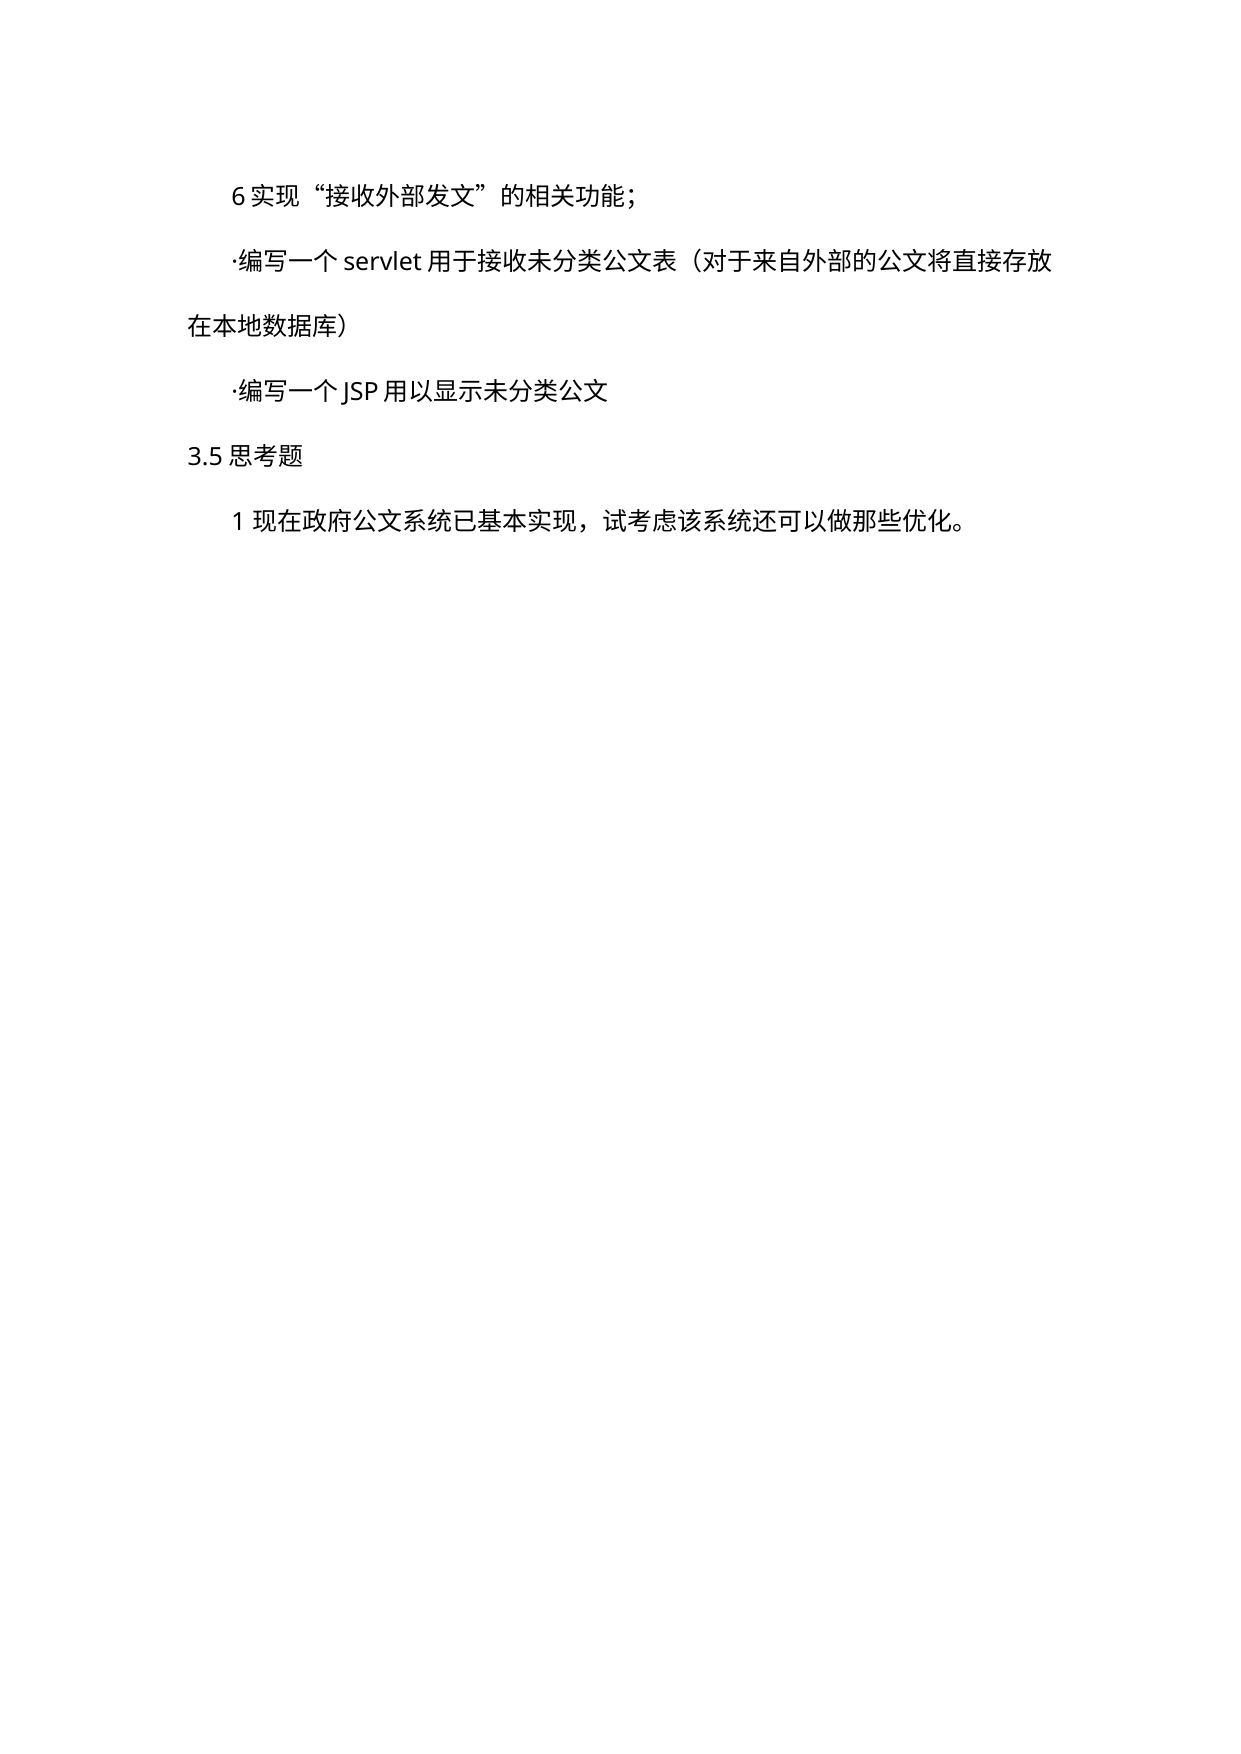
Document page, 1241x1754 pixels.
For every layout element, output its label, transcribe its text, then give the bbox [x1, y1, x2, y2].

text ·编写一个servlet用于接收未分类公文表（对于来自外部的公文将直接存放在本地数据库） [187, 227, 1053, 357]
text ·编写一个JSP用以显示未分类公文 [187, 357, 1053, 422]
text 3.5思考题 [187, 422, 1053, 487]
text 1 现在政府公文系统已基本实现，试考虑该系统还可以做那些优化。 [187, 487, 1053, 552]
text 6实现“接收外部发文”的相关功能； [187, 162, 1053, 227]
